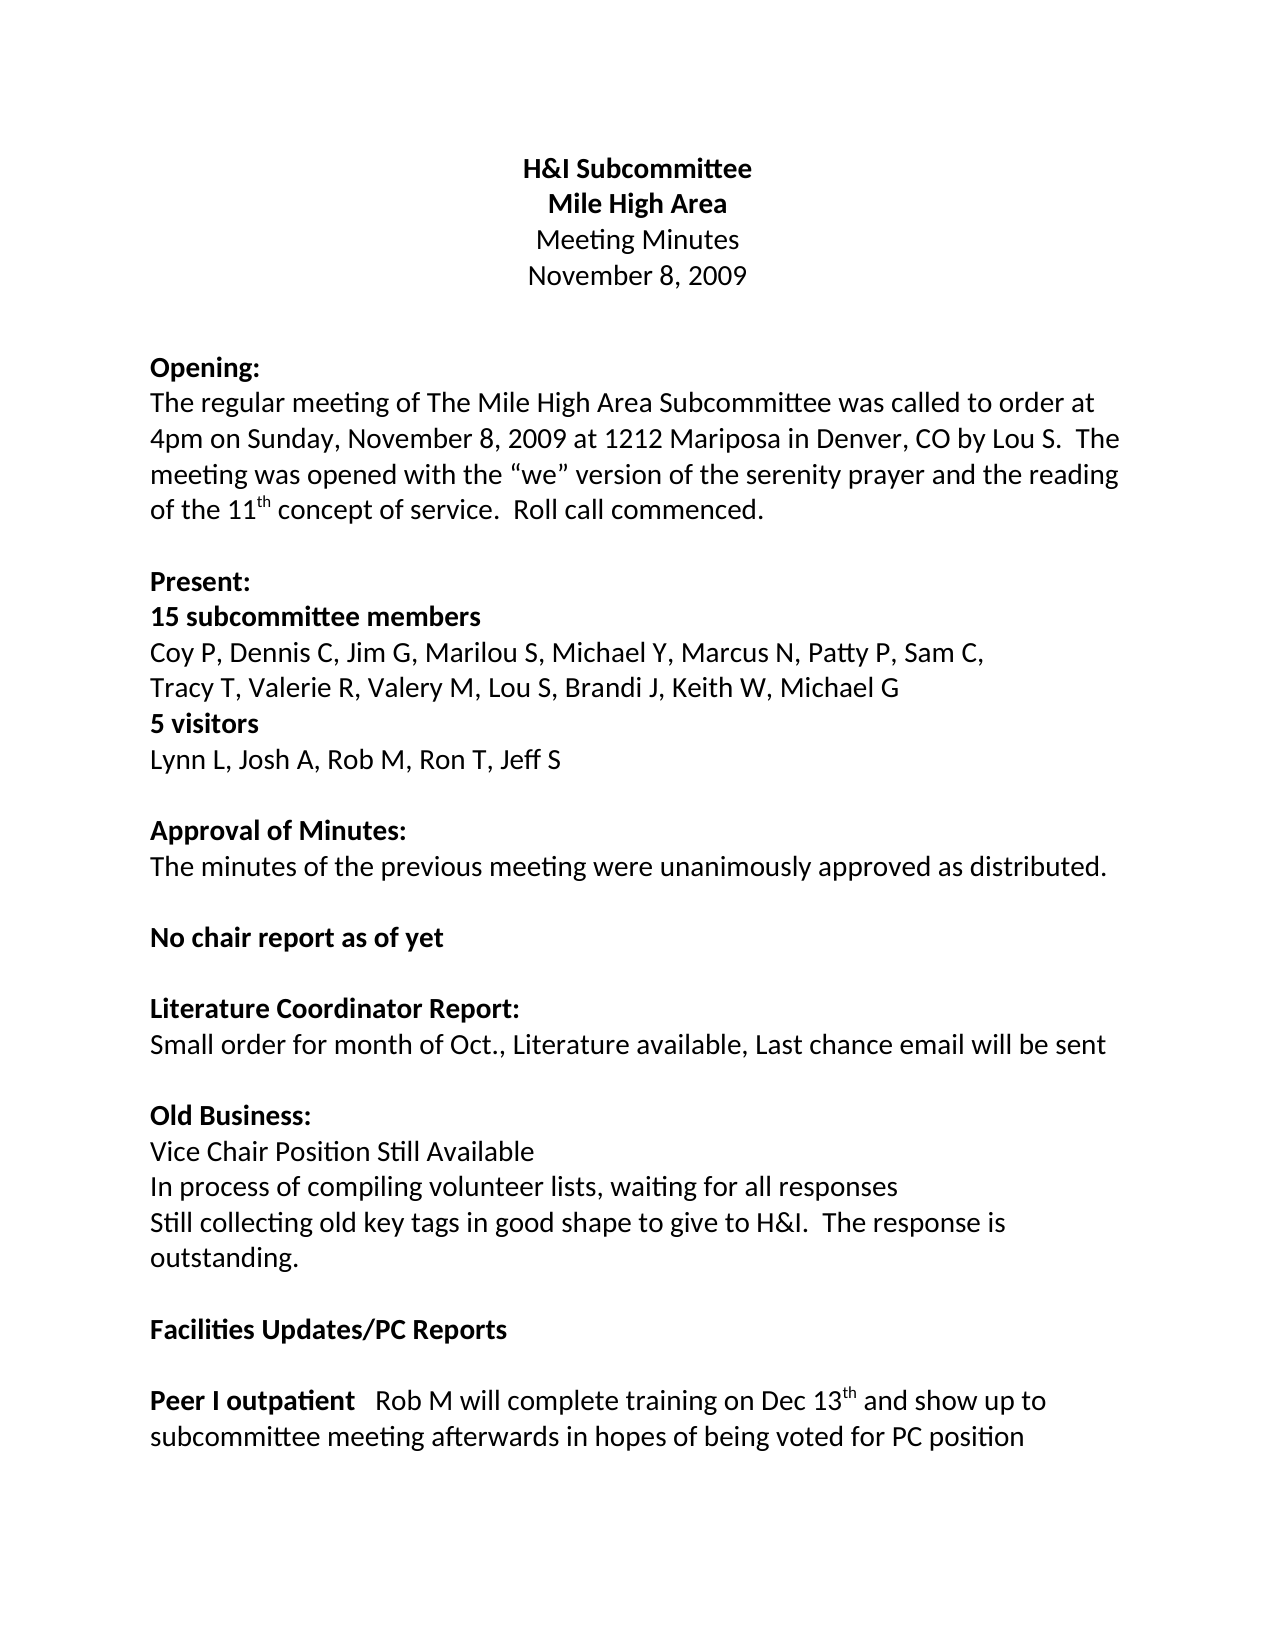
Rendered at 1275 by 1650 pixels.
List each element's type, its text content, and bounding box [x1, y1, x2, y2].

text Coy P, Dennis C, Jim G, Marilou S, Michael Y, Marcus N, Patty P, Sam C, [150, 634, 1125, 669]
text Opening: [150, 349, 1125, 384]
text Present: [150, 563, 1125, 598]
text Small order for month of Oct., Literature available, Last chance email will be sent [150, 1026, 1125, 1061]
text Literature Coordinator Report: [150, 990, 1125, 1026]
text Vice Chair Position Still Available [150, 1133, 1125, 1168]
text Peer I outpatient Rob M will complete training on Dec 13th and show up to subcommittee meeting afterwards in hopes of being voted for PC position [150, 1382, 1125, 1453]
text H&I Subcommittee [150, 150, 1125, 186]
text Tracy T, Valerie R, Valery M, Lou S, Brandi J, Keith W, Michael G [150, 669, 1125, 705]
text Lynn L, Josh A, Rob M, Ron T, Jeff S [150, 741, 1125, 776]
text Facilities Updates/PC Reports [150, 1311, 1125, 1346]
text In process of compiling volunteer lists, waiting for all responses [150, 1168, 1125, 1204]
text Approval of Minutes: [150, 812, 1125, 848]
text The minutes of the previous meeting were unanimously approved as distributed. [150, 848, 1125, 883]
text Mile High Area [150, 186, 1125, 221]
text 15 subcommittee members [150, 598, 1125, 634]
text Meeting Minutes [150, 221, 1125, 257]
text Old Business: [150, 1097, 1125, 1133]
text The regular meeting of The Mile High Area Subcommittee was called to order at 4pm on Sunday, November 8, 2009 at 1212 Mariposa in Denver, CO by Lou S. The meeting was opened with the “we” version of the serenity prayer and the reading of the 11th concept of service. Roll call commenced. [150, 384, 1125, 527]
text 5 visitors [150, 705, 1125, 741]
text No chair report as of yet [150, 919, 1125, 954]
text Still collecting old key tags in good shape to give to H&I. The response is outstanding. [150, 1204, 1125, 1275]
text November 8, 2009 [150, 257, 1125, 292]
